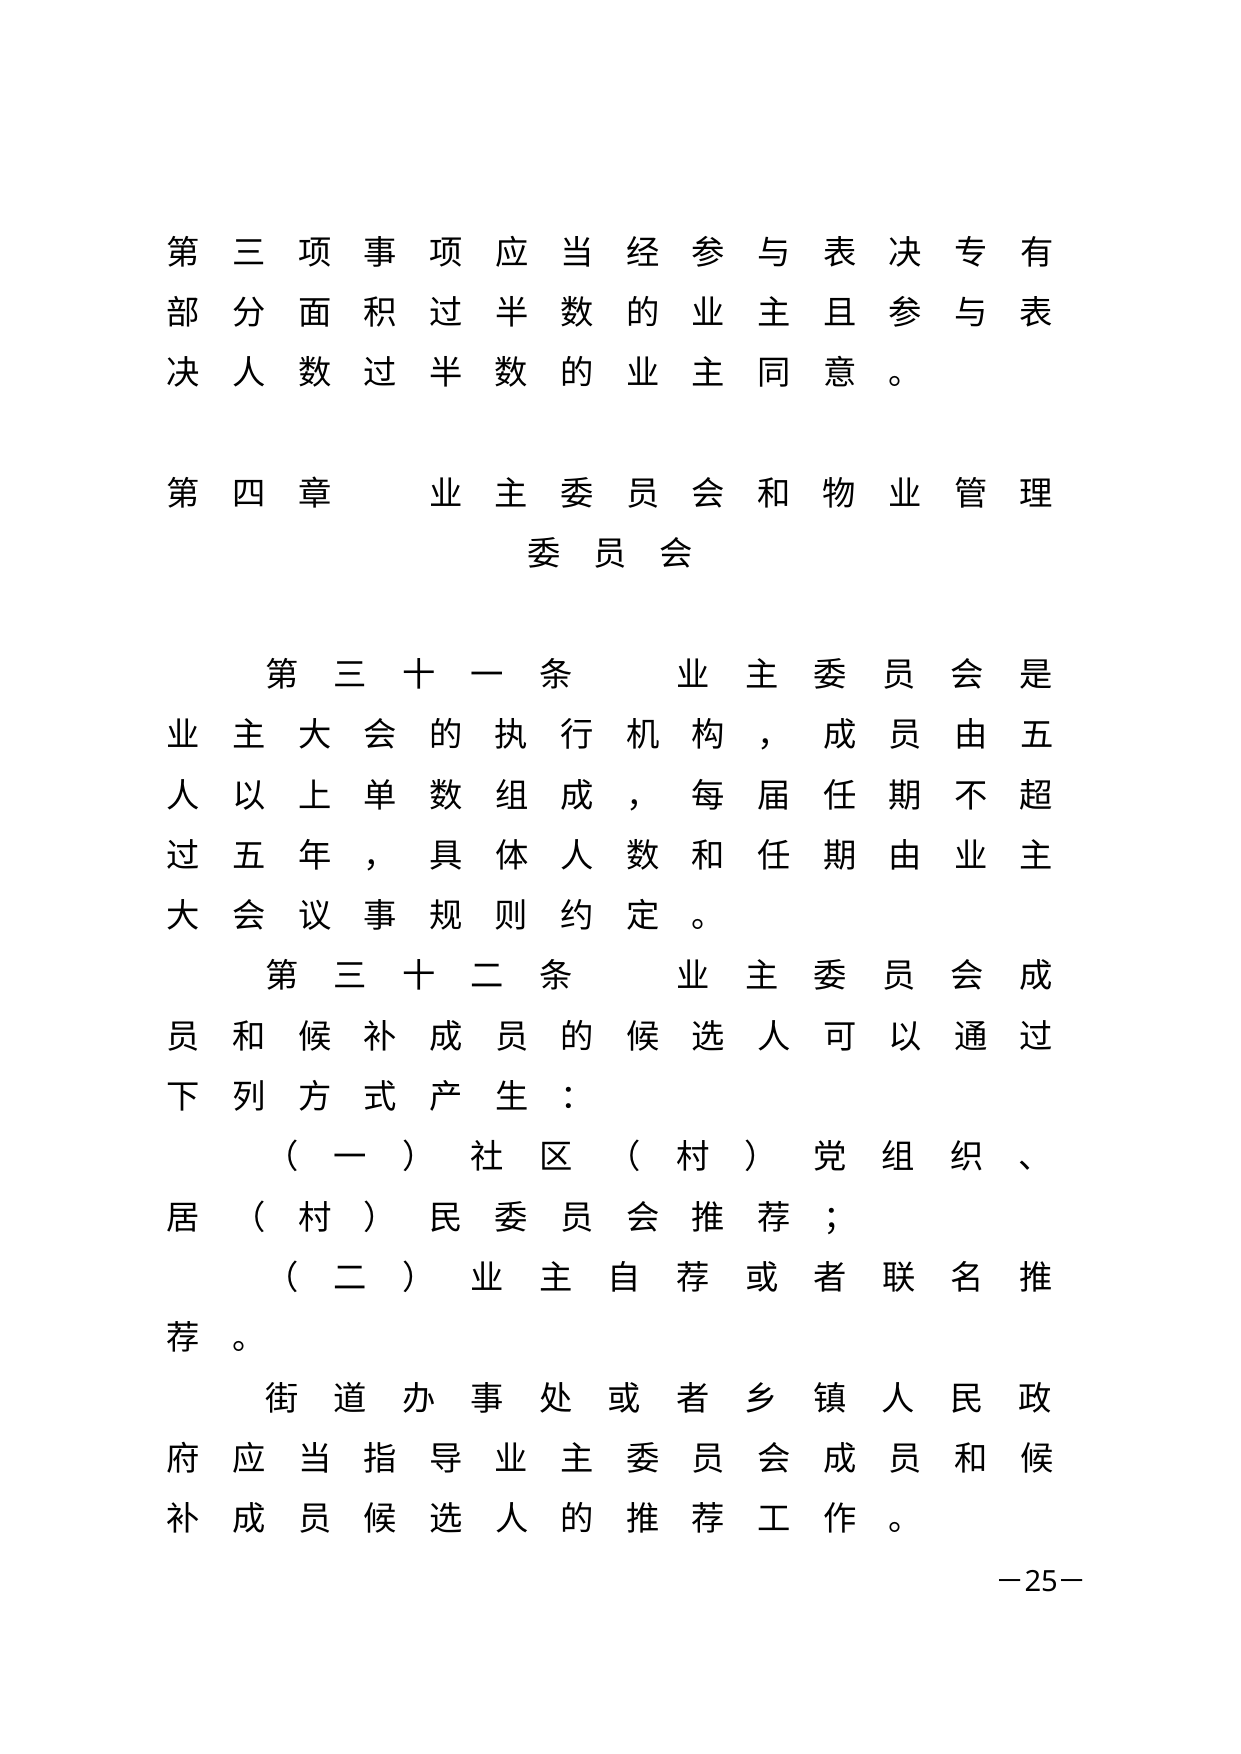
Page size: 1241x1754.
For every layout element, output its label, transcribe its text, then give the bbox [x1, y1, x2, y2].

text 第四章 业主委员会和物业管理委员会 [167, 461, 1085, 581]
text 第三十二条 业主委员会成员和候补成员的候选人可以通过下列方式产生： [167, 943, 1085, 1124]
text （二）业主自荐或者联名推荐。 [167, 1245, 1085, 1365]
text （一）社区（村）党组织、居（村）民委员会推荐； [167, 1124, 1085, 1245]
text 街道办事处或者乡镇人民政府应当指导业主委员会成员和候补成员候选人的推荐工作。 [167, 1365, 1085, 1546]
text 第三十一条 业主委员会是业主大会的执行机构，成员由五人以上单数组成，每届任期不超过五年，具体人数和任期由业主大会议事规则约定。 [167, 642, 1085, 943]
